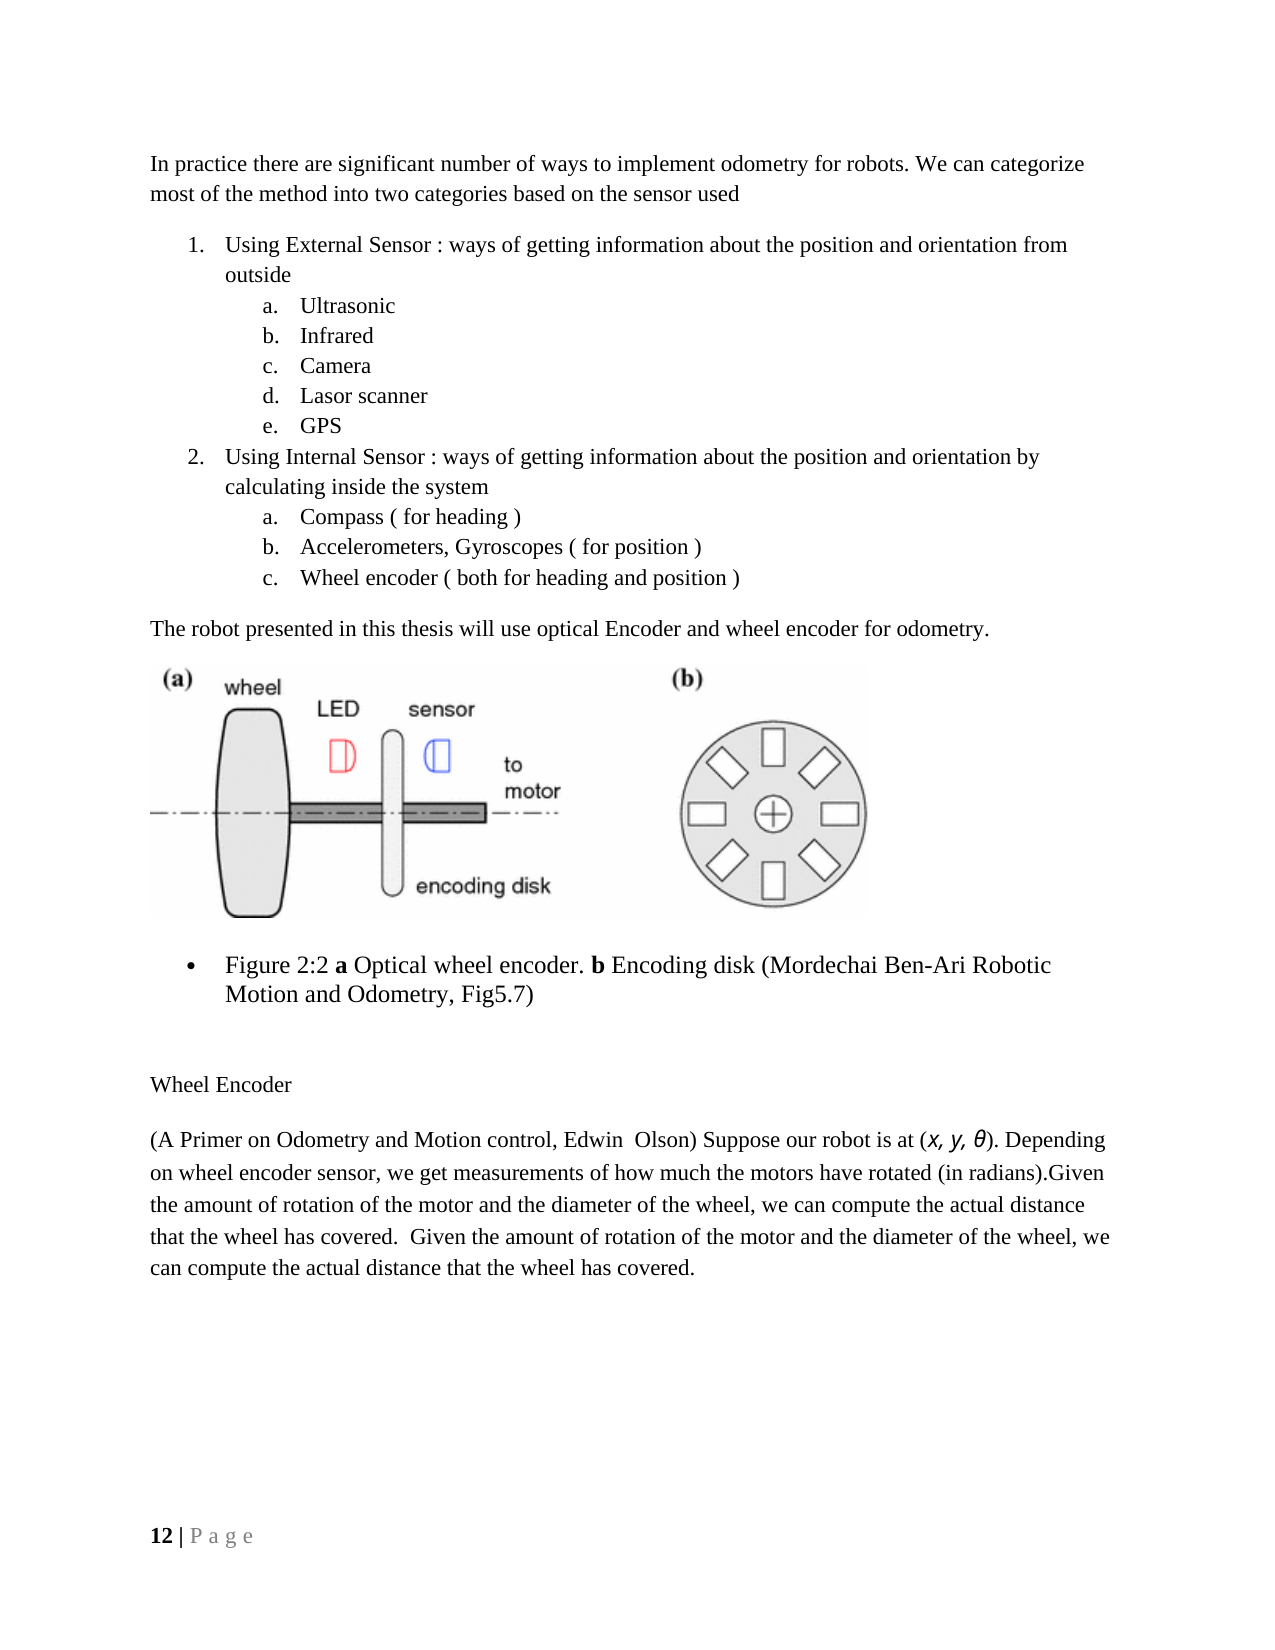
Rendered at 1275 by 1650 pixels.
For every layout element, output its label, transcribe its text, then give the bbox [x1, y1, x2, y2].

list Lasor scanner [262, 382, 1125, 409]
list Accelerometers, Gyroscopes ( for position ) [262, 533, 1125, 560]
list Camera [262, 352, 1125, 378]
list Ultrasonic [262, 292, 1125, 318]
text The robot presented in this thesis will use optical Encoder and wheel encoder for odometry. [150, 614, 1125, 641]
list Compass ( for heading ) [262, 503, 1125, 529]
list GPS [262, 412, 1125, 439]
text Wheel Encoder [150, 1072, 1125, 1098]
list Using Internal Sensor : ways of getting information about the position and orientation by calculating inside the system [187, 443, 1125, 499]
list Infrared [262, 322, 1125, 348]
text (A Primer on Odometry and Motion control, Edwin Olson) Suppose our robot is at (x, y, θ). Depending on wheel encoder sensor, we get measurements of how much the motors have rotated (in radians).Given the amount of rotation of the motor and the diameter of the wheel, we can compute the actual distance that the wheel has covered. Given the amount of rotation of the motor and the diameter of the wheel, we can compute the actual distance that the wheel has covered. [150, 1123, 1125, 1281]
list Wheel encoder ( both for heading and position ) [262, 563, 1125, 590]
picture [150, 665, 869, 918]
list Using External Sensor : ways of getting information about the position and orientation from outside [187, 231, 1125, 288]
text In practice there are significant number of ways to implement odometry for robots. We can categorize most of the method into two categories based on the sensor used [150, 150, 1125, 207]
